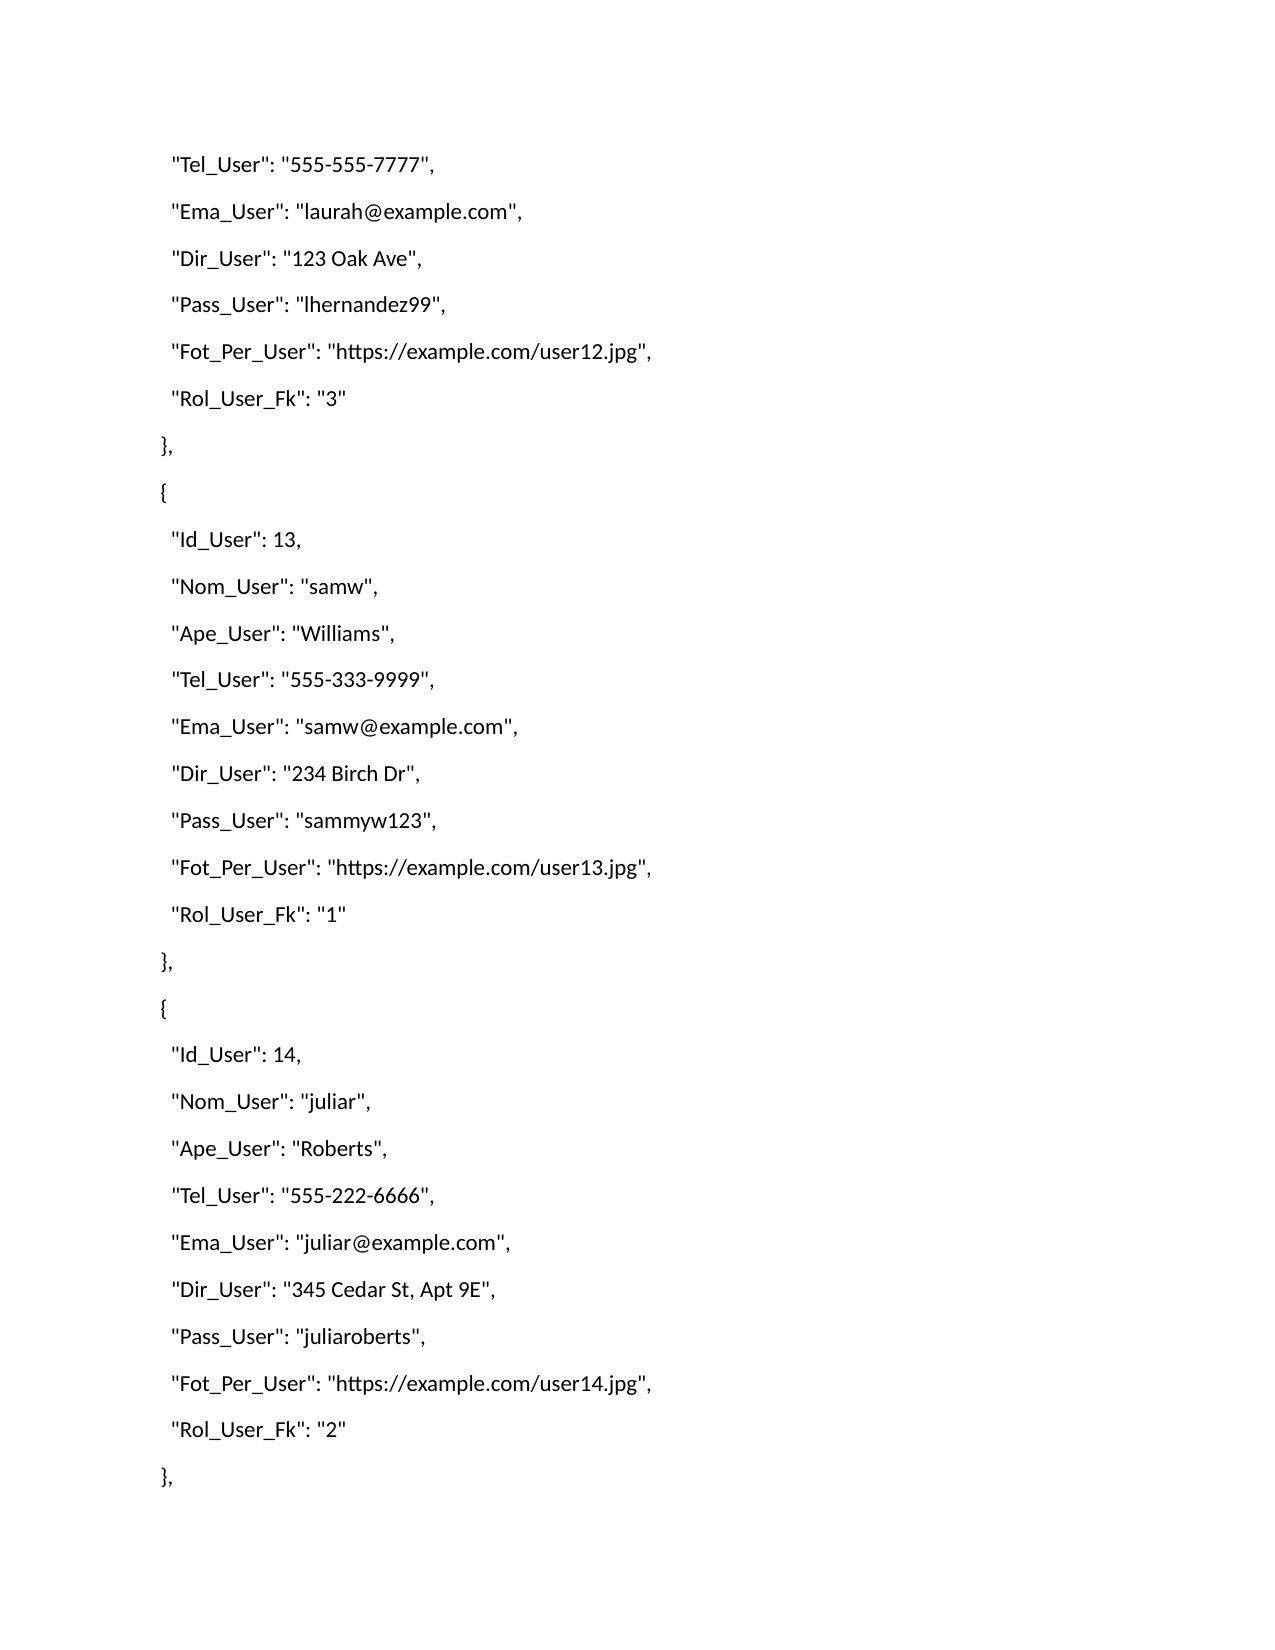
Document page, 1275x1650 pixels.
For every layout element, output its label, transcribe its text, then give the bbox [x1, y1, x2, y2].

text "Id_User": 14, [150, 1041, 1125, 1069]
text "Fot_Per_User": "https://example.com/user14.jpg", [150, 1369, 1125, 1397]
text "Dir_User": "345 Cedar St, Apt 9E", [150, 1275, 1125, 1303]
text "Tel_User": "555-222-6666", [150, 1181, 1125, 1209]
text "Fot_Per_User": "https://example.com/user13.jpg", [150, 853, 1125, 881]
text "Ema_User": "samw@example.com", [150, 712, 1125, 741]
text "Dir_User": "234 Birch Dr", [150, 759, 1125, 787]
text "Fot_Per_User": "https://example.com/user12.jpg", [150, 337, 1125, 366]
text }, [150, 431, 1125, 459]
text "Pass_User": "lhernandez99", [150, 291, 1125, 319]
text "Dir_User": "123 Oak Ave", [150, 244, 1125, 272]
text "Rol_User_Fk": "2" [150, 1416, 1125, 1444]
text { [150, 994, 1125, 1022]
text "Pass_User": "juliaroberts", [150, 1322, 1125, 1350]
text }, [150, 1462, 1125, 1491]
text "Id_User": 13, [150, 525, 1125, 553]
text "Tel_User": "555-555-7777", [150, 150, 1125, 178]
text "Ema_User": "juliar@example.com", [150, 1228, 1125, 1256]
text "Ema_User": "laurah@example.com", [150, 197, 1125, 225]
text "Ape_User": "Roberts", [150, 1134, 1125, 1162]
text "Rol_User_Fk": "1" [150, 900, 1125, 928]
text "Ape_User": "Williams", [150, 619, 1125, 647]
text }, [150, 947, 1125, 975]
text "Nom_User": "juliar", [150, 1087, 1125, 1116]
text "Rol_User_Fk": "3" [150, 384, 1125, 412]
text { [150, 478, 1125, 506]
text "Tel_User": "555-333-9999", [150, 666, 1125, 694]
text "Pass_User": "sammyw123", [150, 806, 1125, 834]
text "Nom_User": "samw", [150, 572, 1125, 600]
